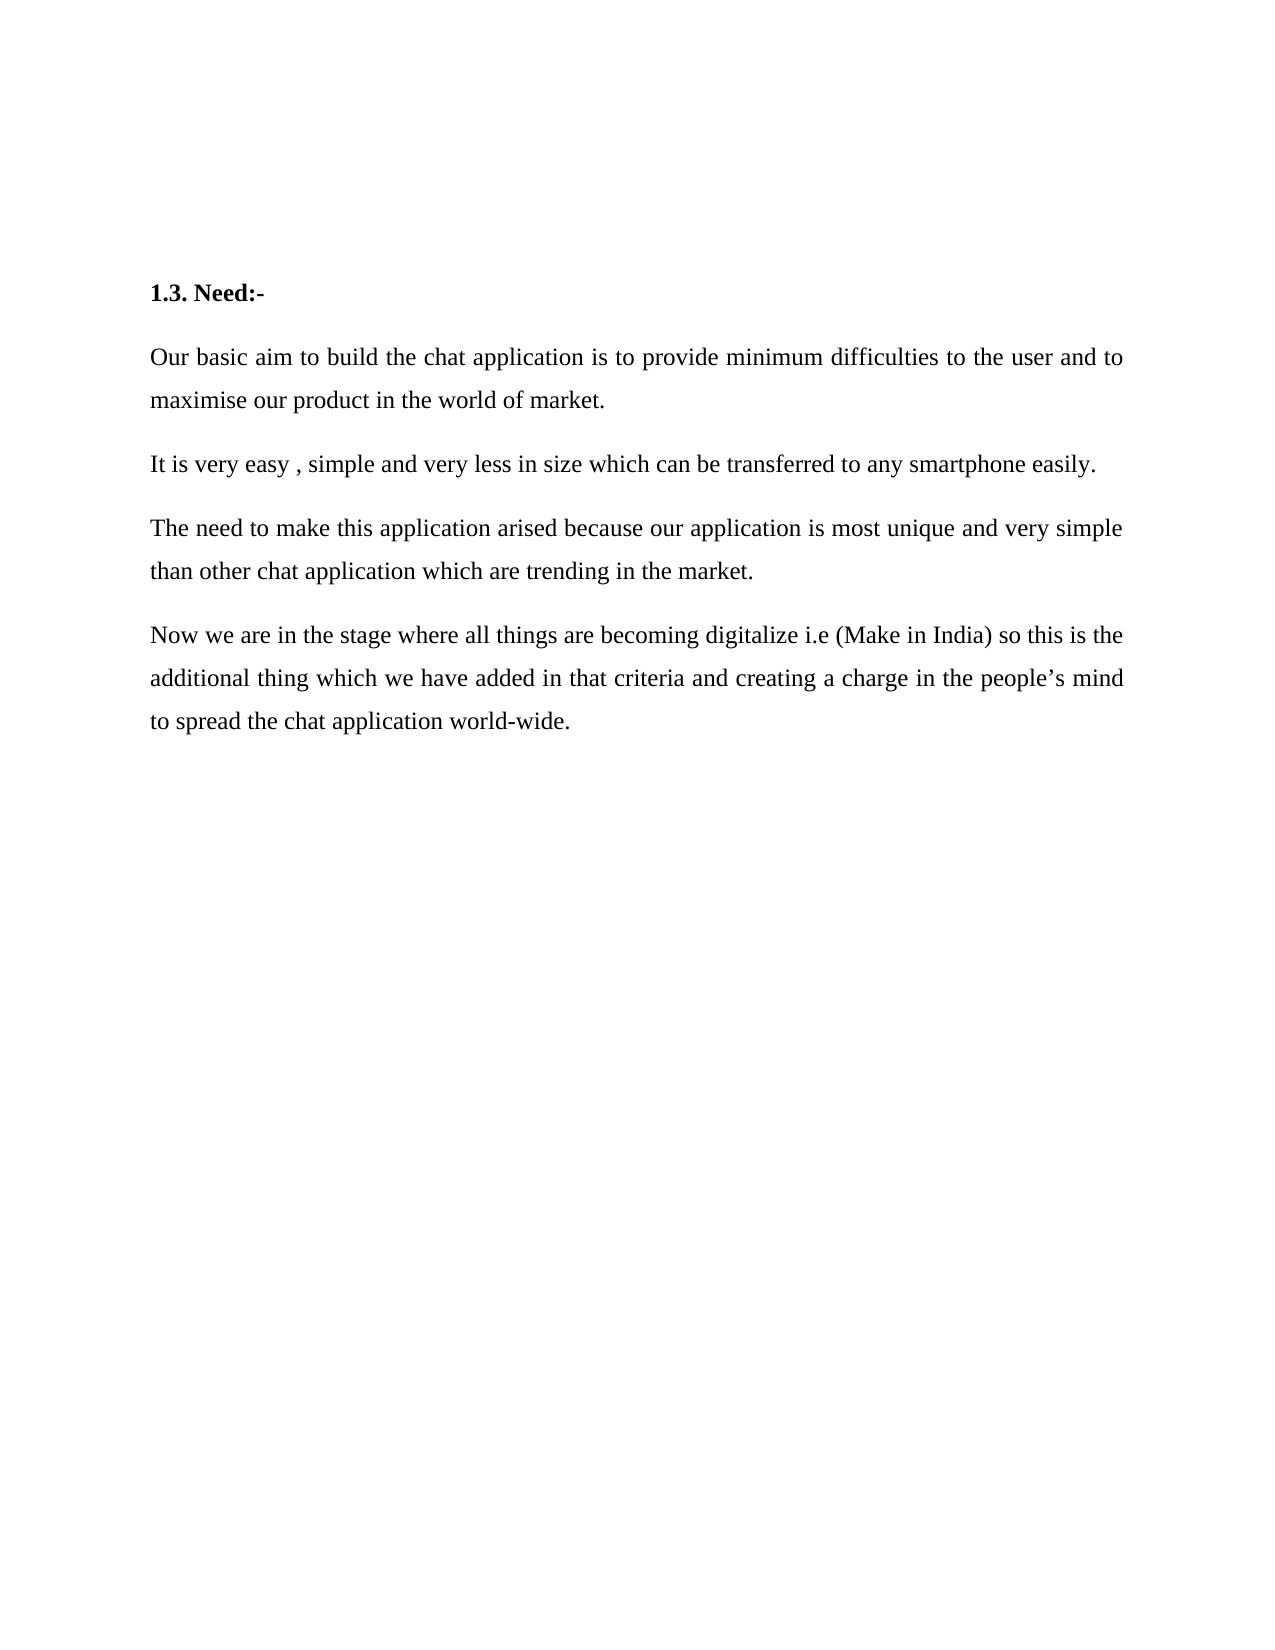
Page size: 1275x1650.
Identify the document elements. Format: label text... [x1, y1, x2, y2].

text Now we are in the stage where all things are becoming digitalize i.e (Make in India) so this is the additional thing which we have added in that criteria and creating a charge in the people’s mind to spread the chat application world-wide. [150, 620, 1125, 735]
text The need to make this application arised because our application is most unique and very simple than other chat application which are trending in the market. [150, 513, 1125, 585]
text It is very easy , simple and very less in size which can be transferred to any smartphone easily. [150, 449, 1125, 478]
text 1.3. Need:- [150, 278, 1125, 307]
text Our basic aim to build the chat application is to provide minimum difficulties to the user and to maximise our product in the world of market. [150, 342, 1125, 414]
